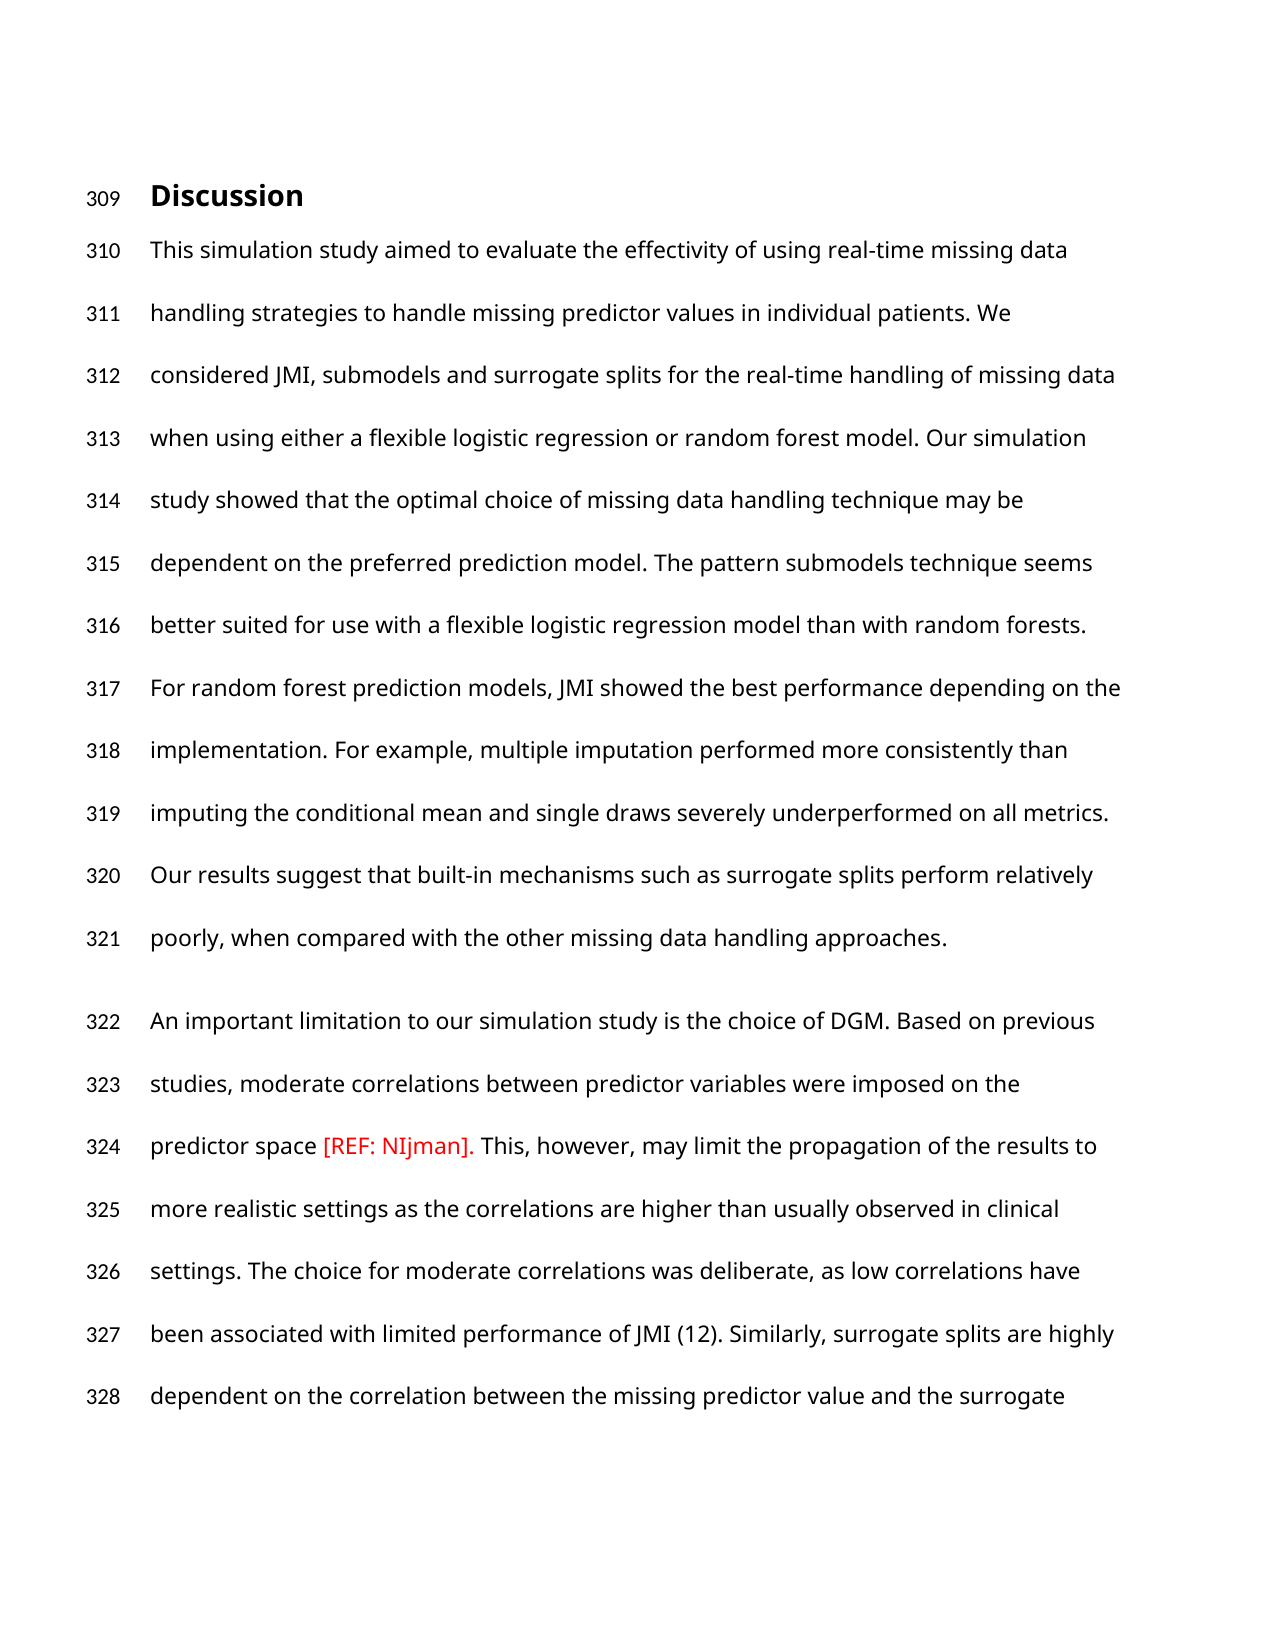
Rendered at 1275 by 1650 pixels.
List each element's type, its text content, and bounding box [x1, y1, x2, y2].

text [150, 1005, 1125, 1412]
text This simulation study aimed to evaluate the effectivity of using real-time missing data handling strategies to handle missing predictor values in individual patients. We considered JMI, submodels and surrogate splits for the real-time handling of missing data when using either a flexible logistic regression or random forest model. Our simulation study showed that the optimal choice of missing data handling technique may be dependent on the preferred prediction model. The pattern submodels technique seems better suited for use with a flexible logistic regression model than with random forests. For random forest prediction models, JMI showed the best performance depending on the implementation. For example, multiple imputation performed more consistently than imputing the conditional mean and single draws severely underperformed on all metrics. Our results suggest that built-in mechanisms such as surrogate splits perform relatively poorly, when compared with the other missing data handling approaches. [150, 234, 1125, 953]
subtitle Discussion [150, 175, 1125, 215]
